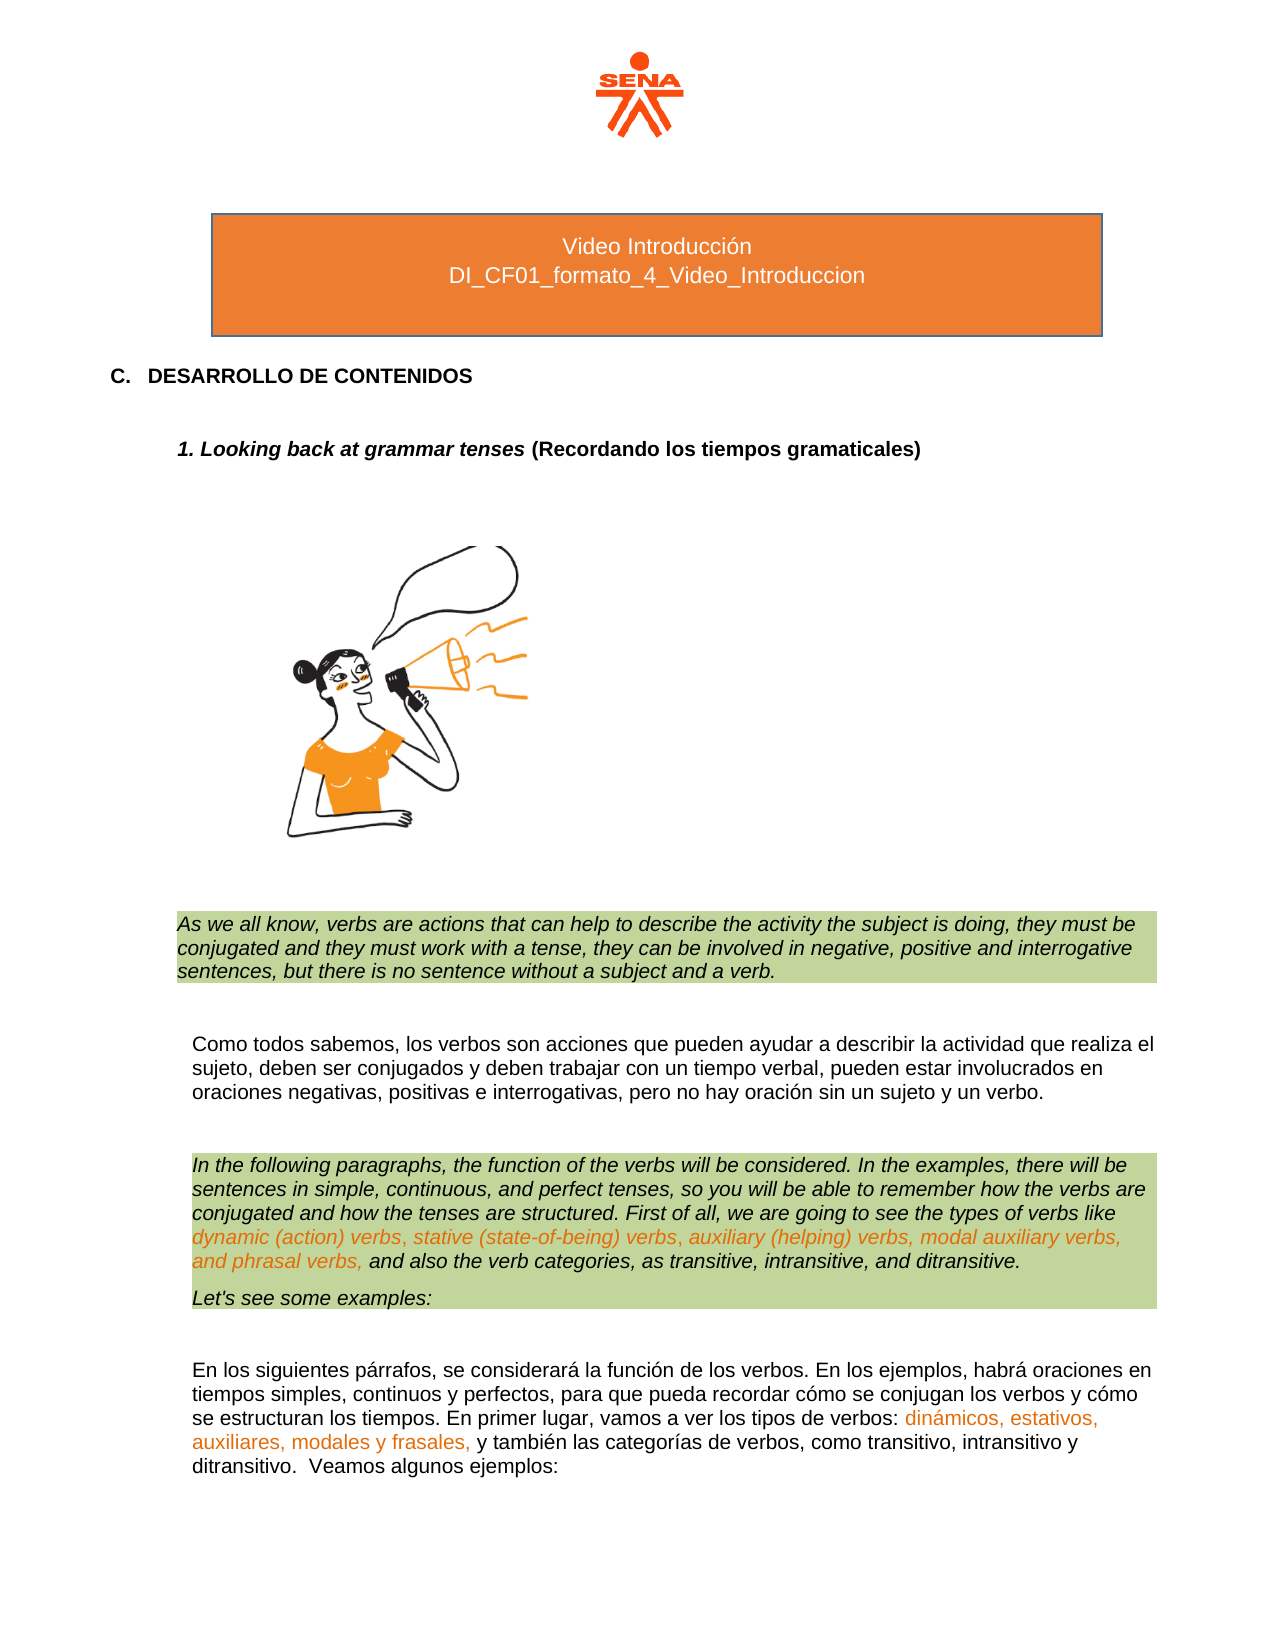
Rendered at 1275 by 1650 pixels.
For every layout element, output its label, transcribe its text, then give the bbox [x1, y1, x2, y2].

picture [177, 546, 543, 850]
text As we all know, verbs are actions that can help to describe the activity the subject is doing, they must be conjugated and they must work with a tense, they can be involved in negative, positive and interrogative sentences, but there is no sentence without a subject and a verb. [177, 911, 1157, 983]
text Como todos sabemos, los verbos son acciones que pueden ayudar a describir la actividad que realiza el sujeto, deben ser conjugados y deben trabajar con un tiempo verbal, pueden estar involucrados en oraciones negativas, positivas e interrogativas, pero no hay oración sin un sujeto y un verbo. [192, 1032, 1157, 1104]
list DESARROLLO DE CONTENIDOS [110, 364, 1157, 388]
text In the following paragraphs, the function of the verbs will be considered. In the examples, there will be sentences in simple, continuous, and perfect tenses, so you will be able to remember how the verbs are conjugated and how the tenses are structured. First of all, we are going to see the types of verbs like dynamic (action) verbs, stative (state-of-being) verbs, auxiliary (helping) verbs, modal auxiliary verbs, and phrasal verbs, and also the verb categories, as transitive, intransitive, and ditransitive. [192, 1153, 1157, 1273]
text En los siguientes párrafos, se considerará la función de los verbos. En los ejemplos, habrá oraciones en tiempos simples, continuos y perfectos, para que pueda recordar cómo se conjugan los verbos y cómo se estructuran los tiempos. En primer lugar, vamos a ver los tipos de verbos: dinámicos, estativos, auxiliares, modales y frasales, y también las categorías de verbos, como transitivo, intransitivo y ditransitivo. Veamos algunos ejemplos: [192, 1358, 1157, 1478]
picture [585, 48, 690, 142]
text 1. Looking back at grammar tenses (Recordando los tiempos gramaticales) [177, 437, 1157, 461]
text Let's see some examples: [192, 1285, 1157, 1309]
